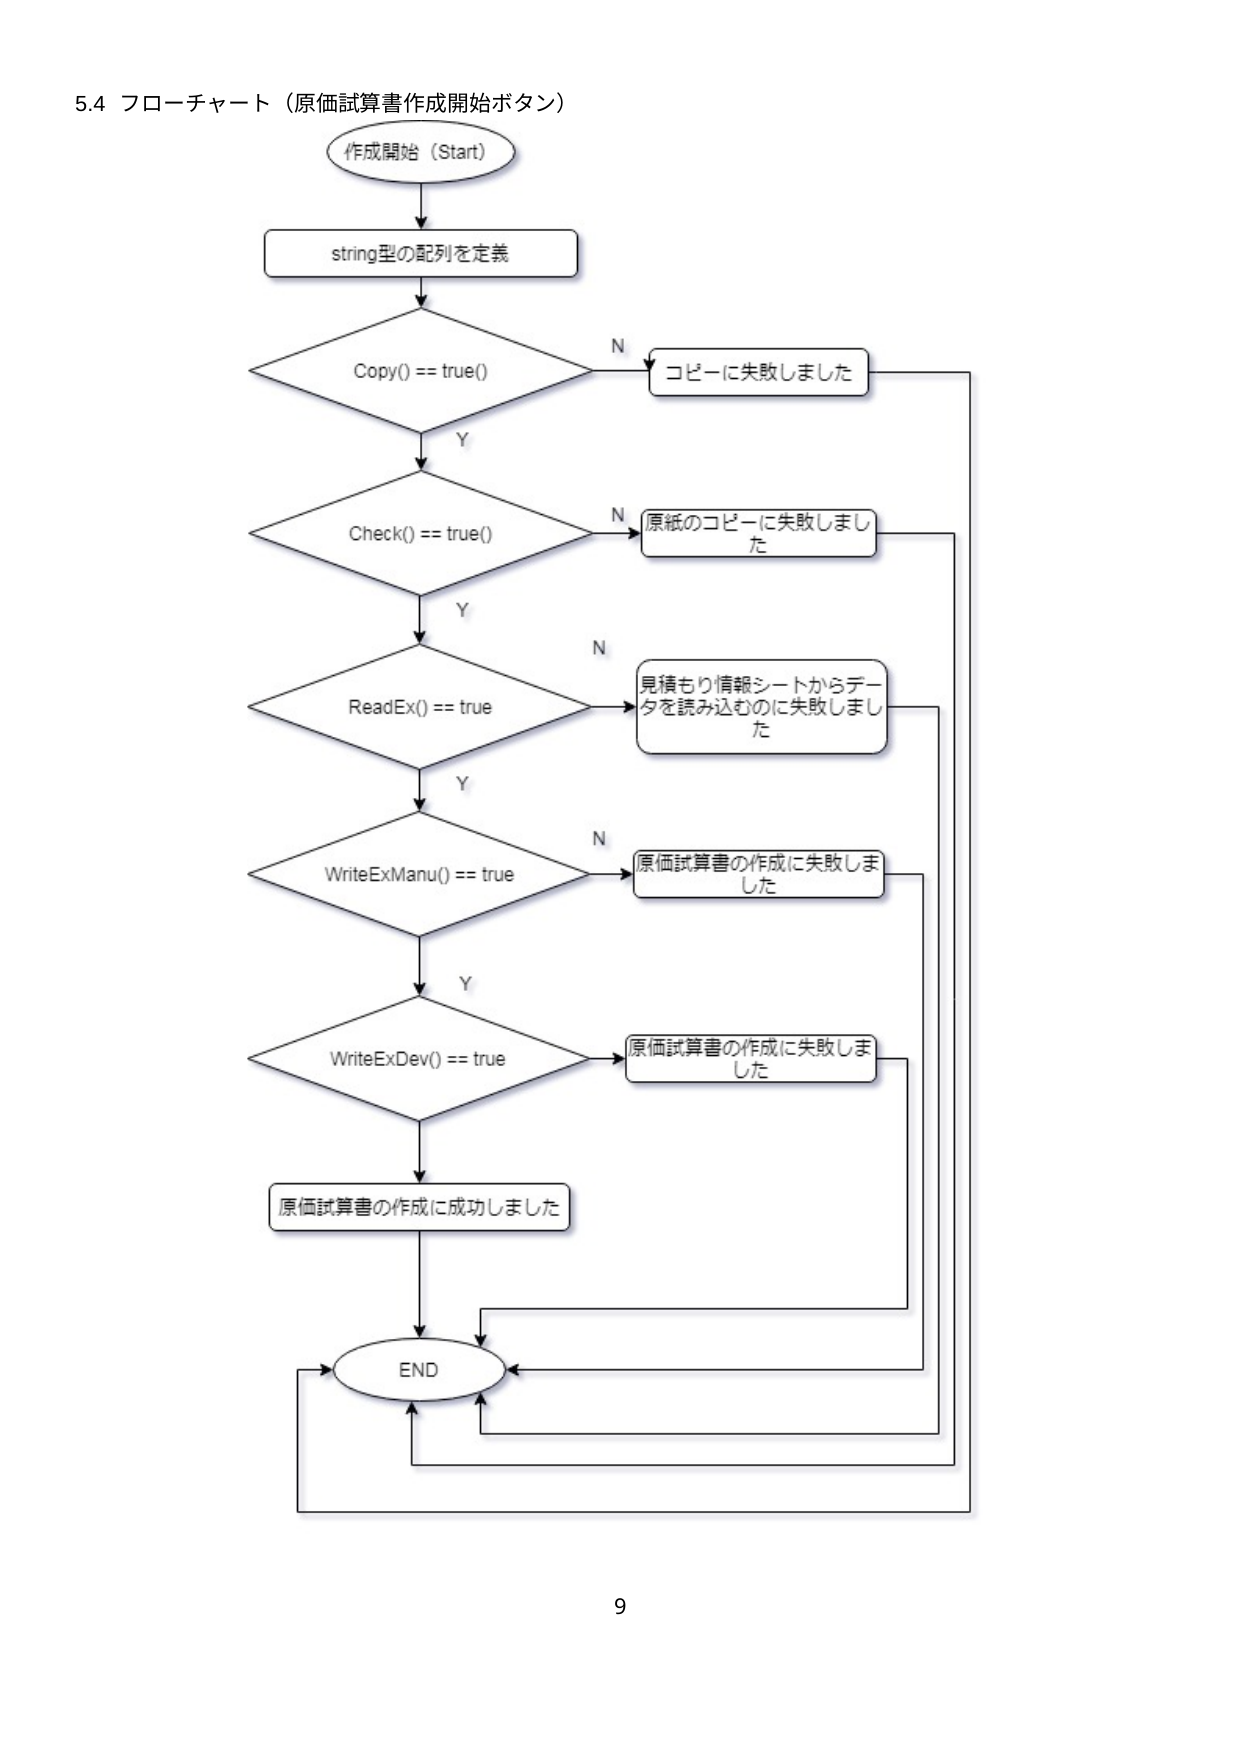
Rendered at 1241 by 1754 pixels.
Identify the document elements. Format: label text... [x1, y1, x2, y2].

subtitle フローチャート（原価試算書作成開始ボタン） [75, 83, 1165, 121]
picture [247, 120, 993, 1535]
